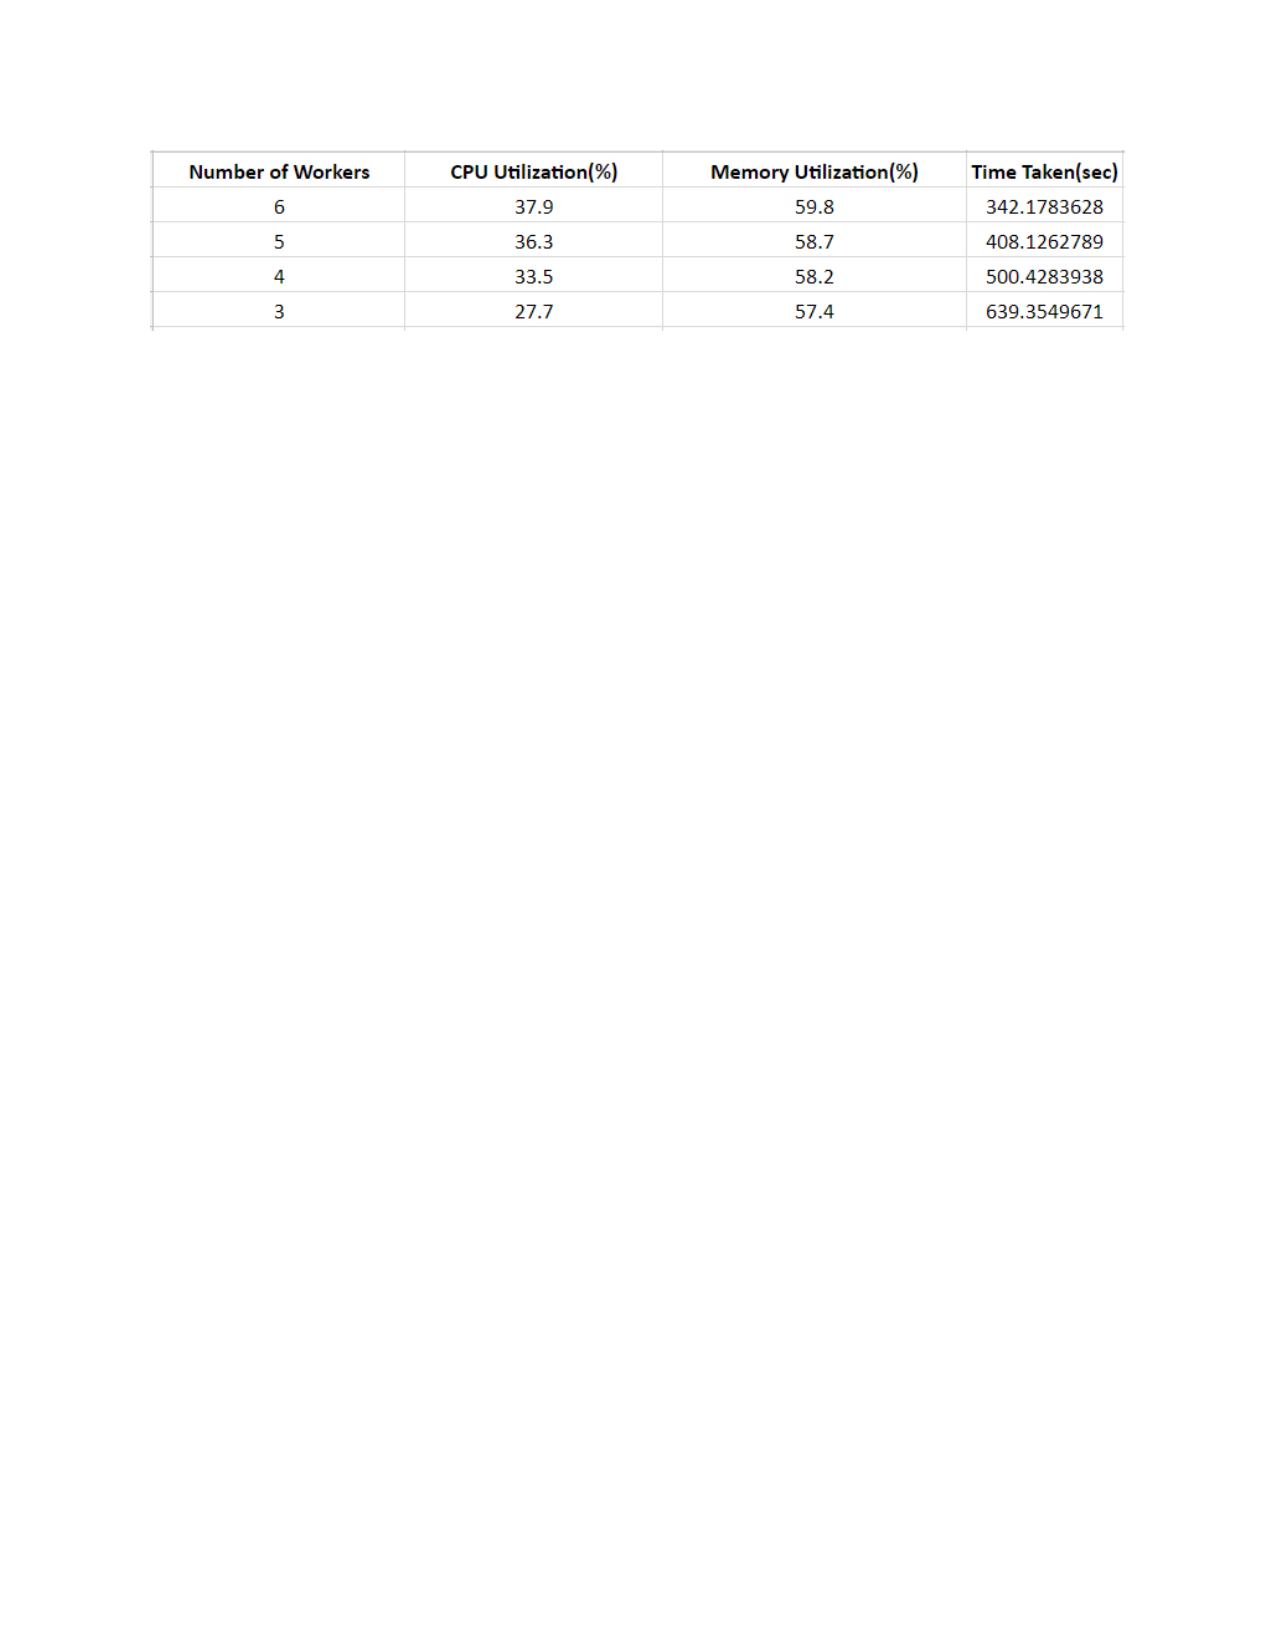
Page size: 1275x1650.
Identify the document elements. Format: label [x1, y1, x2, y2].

picture [150, 150, 1125, 331]
